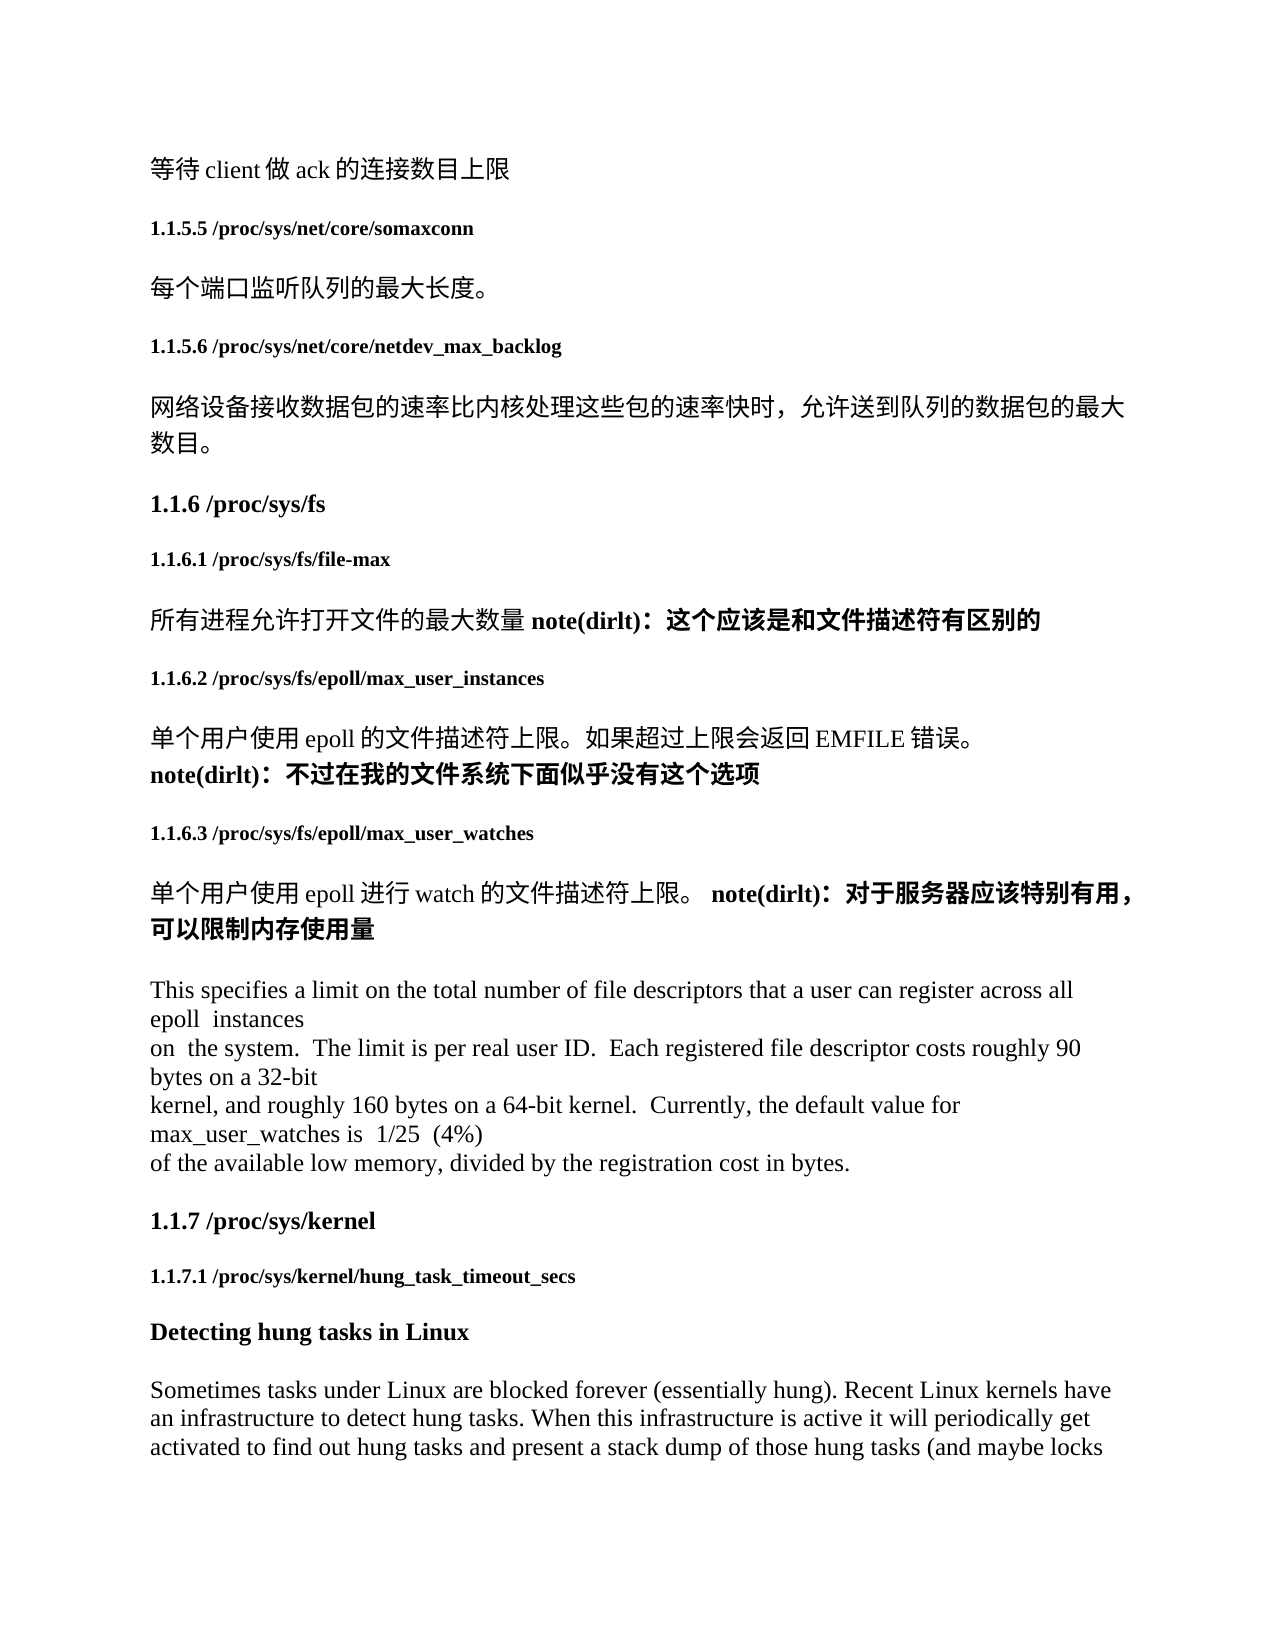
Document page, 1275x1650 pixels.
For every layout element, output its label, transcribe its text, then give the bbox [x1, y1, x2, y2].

text 1.1.5.6 /proc/sys/net/core/netdev_max_backlog [150, 334, 1125, 358]
text 每个端口监听队列的最大长度。 [150, 269, 1125, 305]
text 单个用户使用epoll的文件描述符上限。如果超过上限会返回EMFILE错误。 note(dirlt)：不过在我的文件系统下面似乎没有这个选项 [150, 719, 1125, 791]
text 单个用户使用epoll进行watch的文件描述符上限。 note(dirlt)：对于服务器应该特别有用，可以限制内存使用量 [150, 874, 1125, 946]
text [150, 1375, 1125, 1461]
text 1.1.6.1 /proc/sys/fs/file-max [150, 547, 1125, 571]
text 网络设备接收数据包的速率比内核处理这些包的速率快时，允许送到队列的数据包的最大数目。 [150, 387, 1125, 460]
text 1.1.5.5 /proc/sys/net/core/somaxconn [150, 215, 1125, 239]
text 1.1.7.1 /proc/sys/kernel/hung_task_timeout_secs [150, 1264, 1125, 1288]
text 1.1.6.2 /proc/sys/fs/epoll/max_user_instances [150, 666, 1125, 689]
text 1.1.6.3 /proc/sys/fs/epoll/max_user_watches [150, 820, 1125, 844]
text Detecting hung tasks in Linux [150, 1317, 1125, 1346]
text This specifies a limit on the total number of file descriptors that a user can register across all epoll instances on the system. The limit is per real user ID. Each registered file descriptor costs roughly 90 bytes on a 32-bit kernel, and roughly 160 bytes on a 64-bit kernel. Currently, the default value for max_user_watches is 1/25 (4%) of the available low memory, divided by the registration cost in bytes. [150, 975, 1125, 1177]
text 1.1.7 /proc/sys/kernel [150, 1206, 1125, 1234]
text 1.1.6 /proc/sys/fs [150, 489, 1125, 518]
text 等待client做ack的连接数目上限 [150, 150, 1125, 186]
text 所有进程允许打开文件的最大数量 note(dirlt)：这个应该是和文件描述符有区别的 [150, 600, 1125, 636]
